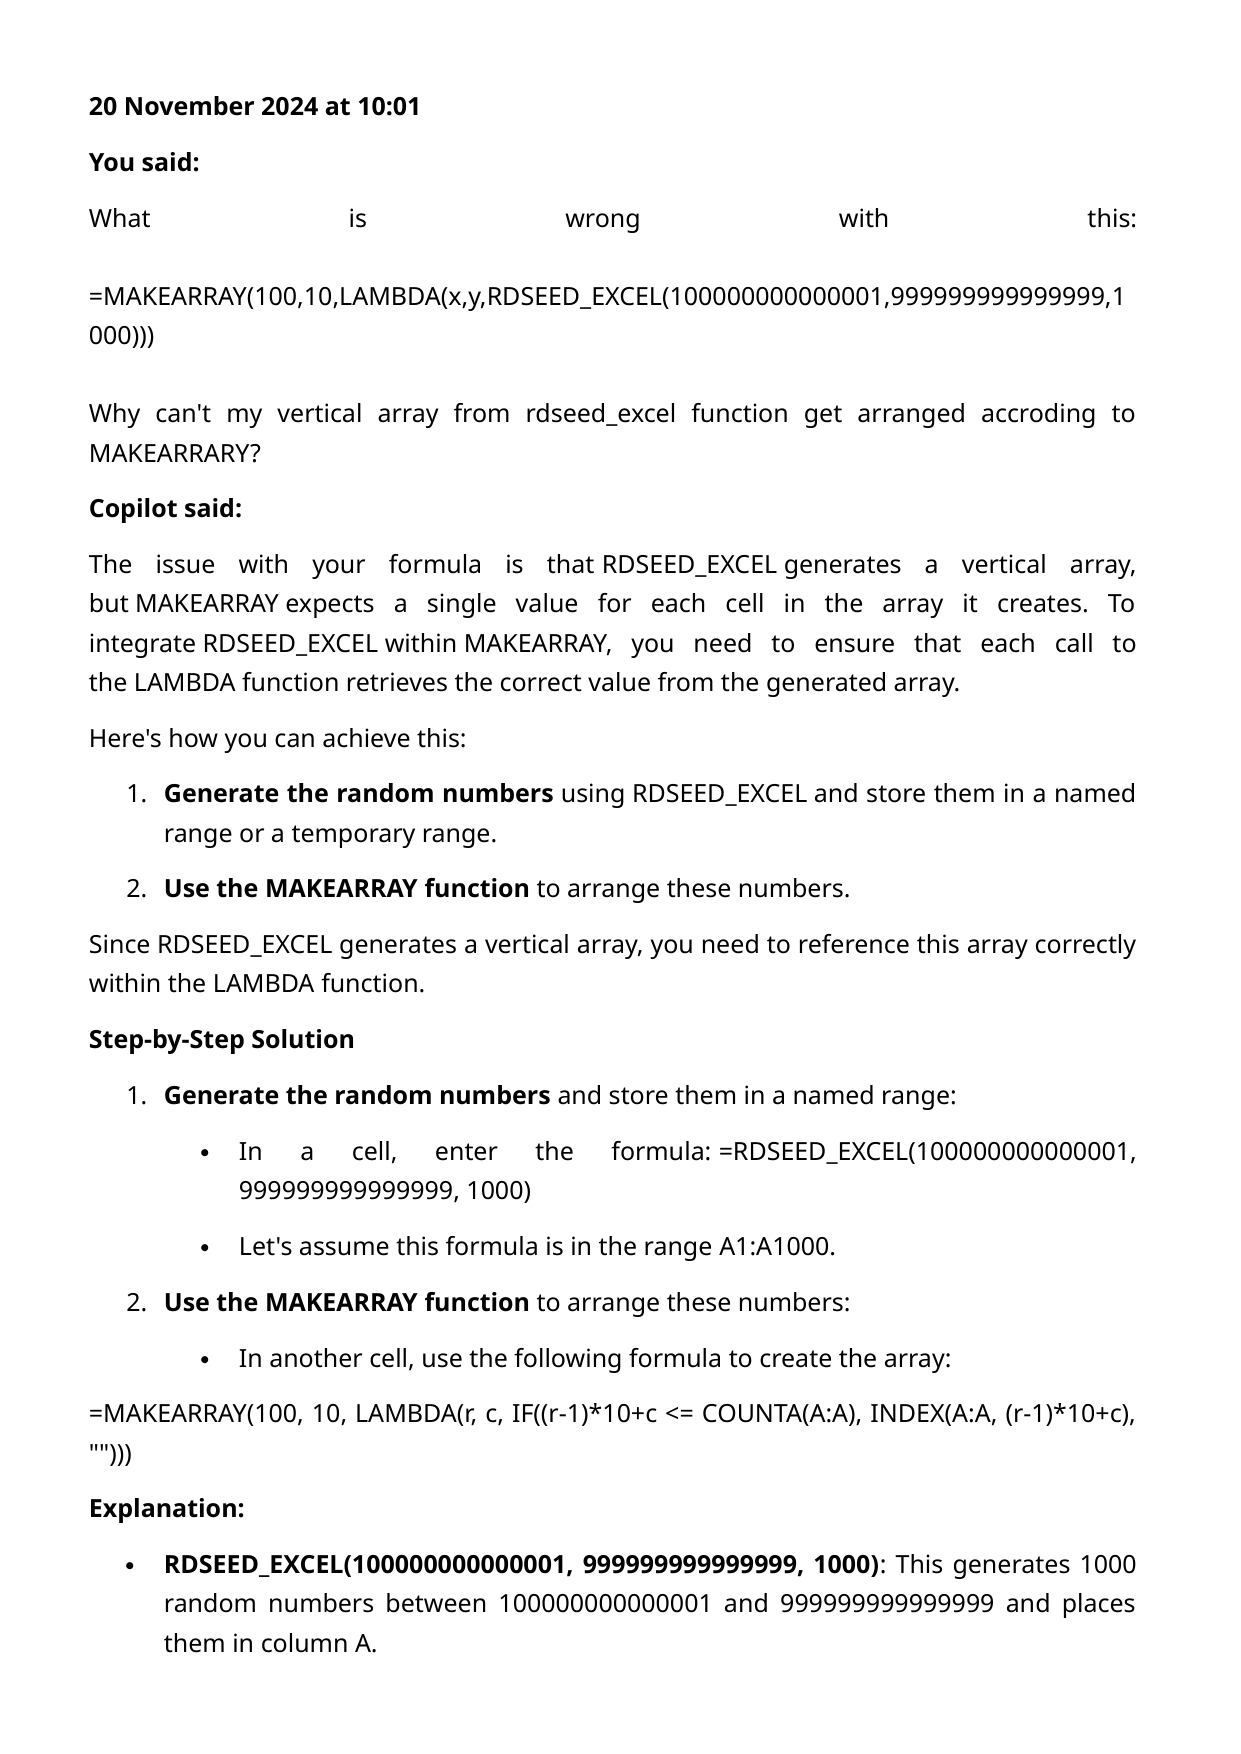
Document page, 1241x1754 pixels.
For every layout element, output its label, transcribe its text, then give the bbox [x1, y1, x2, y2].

list Generate the random numbers and store them in a named range: [126, 1078, 1137, 1112]
text Explanation: [89, 1491, 1137, 1525]
text Since RDSEED_EXCEL generates a vertical array, you need to reference this array correctly within the LAMBDA function. [89, 927, 1137, 1000]
text Step-by-Step Solution [89, 1022, 1137, 1056]
list Use the MAKEARRAY function to arrange these numbers: [126, 1284, 1137, 1318]
list Use the MAKEARRAY function to arrange these numbers. [126, 871, 1137, 905]
list RDSEED_EXCEL(100000000000001, 999999999999999, 1000): This generates 1000 random numbers between 100000000000001 and 999999999999999 and places them in column A. [126, 1547, 1137, 1659]
list Generate the random numbers using RDSEED_EXCEL and store them in a named range or a temporary range. [126, 776, 1137, 849]
text Here's how you can achieve this: [89, 720, 1137, 754]
text You said: [89, 144, 1137, 178]
text =MAKEARRAY(100, 10, LAMBDA(r, c, IF((r-1)*10+c <= COUNTA(A:A), INDEX(A:A, (r-1)*10+c), ""))) [89, 1396, 1137, 1469]
list In a cell, enter the formula: =RDSEED_EXCEL(100000000000001, 999999999999999, 1000) [201, 1134, 1137, 1207]
text Copilot said: [89, 491, 1137, 525]
text What is wrong with this: =MAKEARRAY(100,10,LAMBDA(x,y,RDSEED_EXCEL(100000000000001,999999999999999,1000))) Why can't my vertical array from rdseed_excel function get arranged accroding to MAKEARRARY? [89, 200, 1137, 469]
text 20 November 2024 at 10:01 [89, 89, 1137, 123]
list Let's assume this formula is in the range A1:A1000. [201, 1229, 1137, 1263]
text The issue with your formula is that RDSEED_EXCEL generates a vertical array, but MAKEARRAY expects a single value for each cell in the array it creates. To integrate RDSEED_EXCEL within MAKEARRAY, you need to ensure that each call to the LAMBDA function retrieves the correct value from the generated array. [89, 547, 1137, 698]
list In another cell, use the following formula to create the array: [201, 1340, 1137, 1374]
